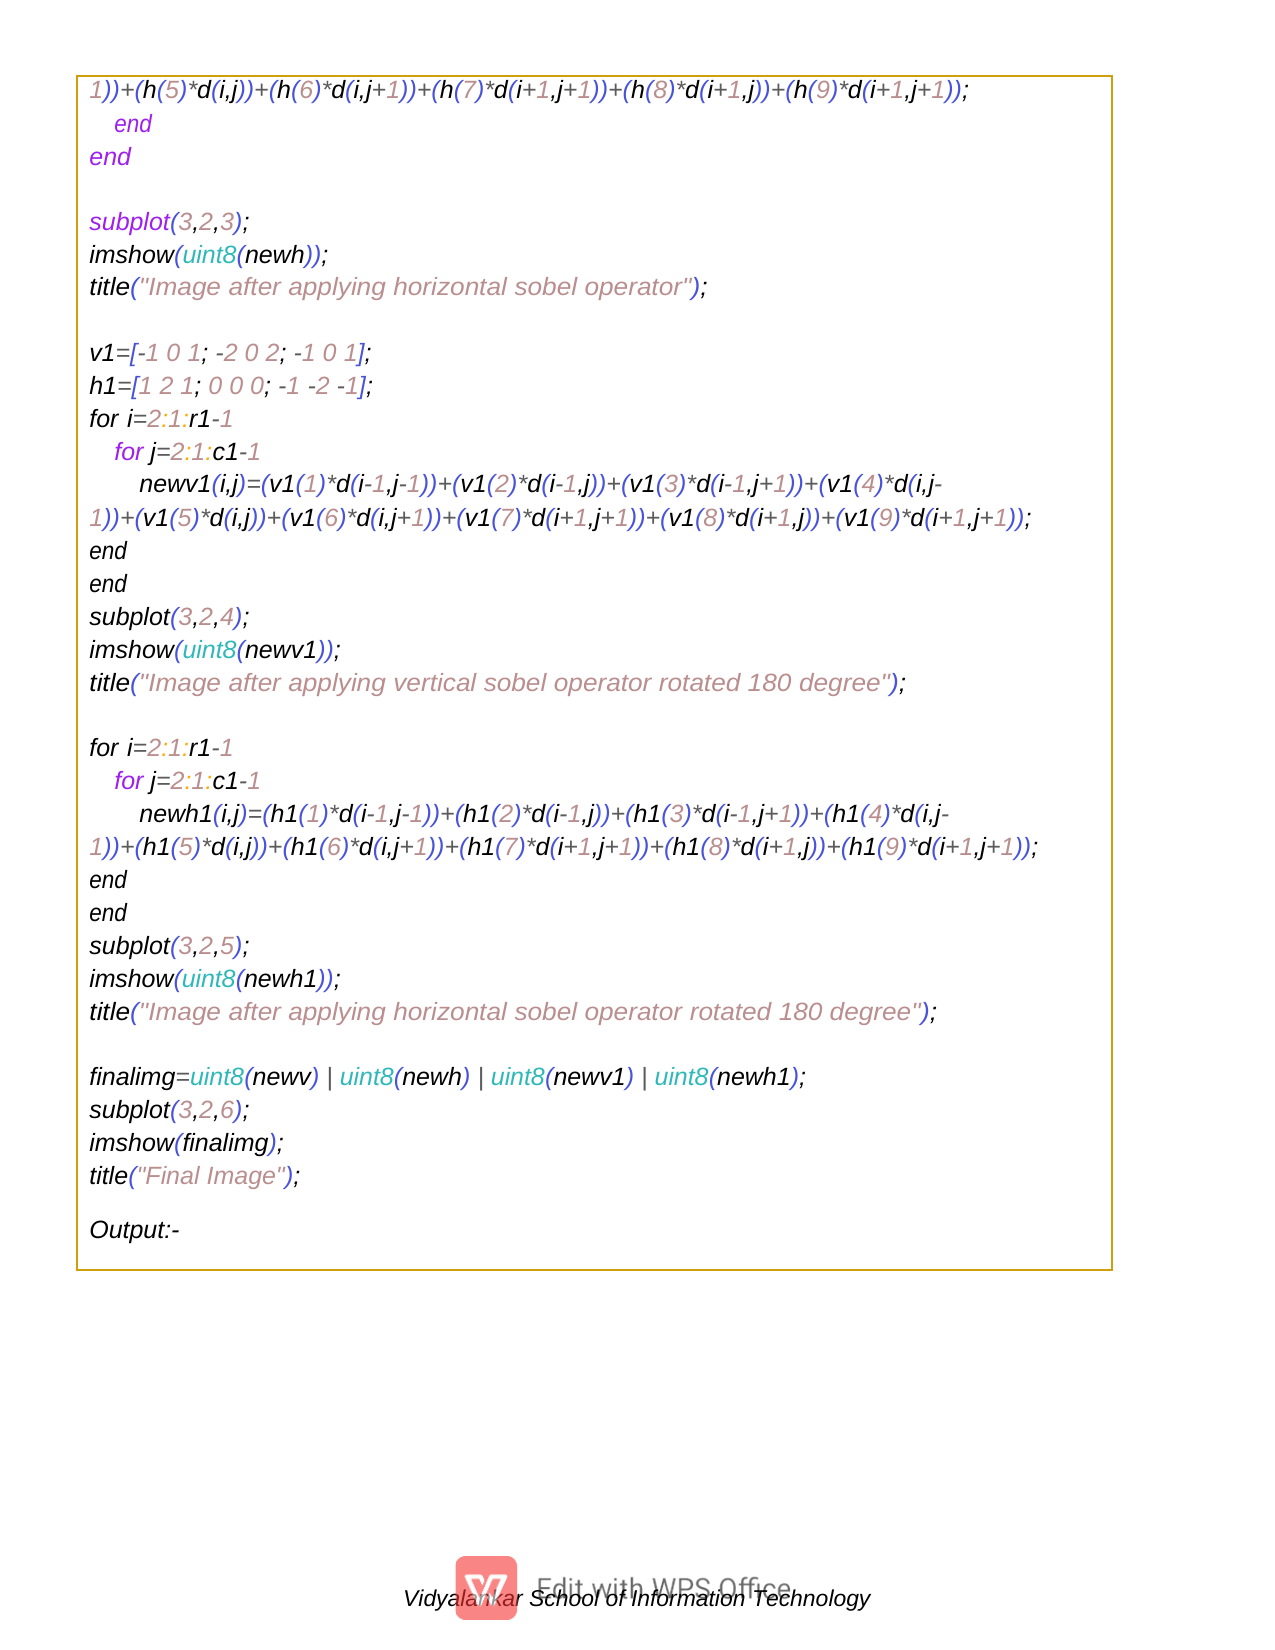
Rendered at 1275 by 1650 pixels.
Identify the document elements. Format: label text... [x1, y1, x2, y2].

picture [455, 1556, 791, 1620]
table_header 1))+(h(5)*d(i,j))+(h(6)*d(i,j+1))+(h(7)*d(i+1,j+1))+(h(8)*d(i+1,j))+(h(9)*d(i+1,j+1)); end end subplot(3,2,3); imshow(uint8(newh)); title("Image after applying horizontal sobel operator"); v1=[-1 0 1; -2 0 2; -1 0 1]; h1=[1 2 1; 0 0 0; -1 -2 -1]; for i=2:1:r1-1 for j=2:1:c1-1 newv1(i,j)=(v1(1)*d(i-1,j-1))+(v1(2)*d(i-1,j))+(v1(3)*d(i-1,j+1))+(v1(4)*d(i,j- 1))+(v1(5)*d(i,j))+(v1(6)*d(i,j+1))+(v1(7)*d(i+1,j+1))+(v1(8)*d(i+1,j))+(v1(9)*d(i+1,j+1)); end end subplot(3,2,4); imshow(uint8(newv1)); title("Image after applying vertical sobel operator rotated 180 degree"); for i=2:1:r1-1 for j=2:1:c1-1 newh1(i,j)=(h1(1)*d(i-1,j-1))+(h1(2)*d(i-1,j))+(h1(3)*d(i-1,j+1))+(h1(4)*d(i,j- 1))+(h1(5)*d(i,j))+(h1(6)*d(i,j+1))+(h1(7)*d(i+1,j+1))+(h1(8)*d(i+1,j))+(h1(9)*d(i+1,j+1)); end end subplot(3,2,5); imshow(uint8(newh1)); title("Image after applying horizontal sobel operator rotated 180 degree"); finalimg=uint8(newv) | uint8(newh) | uint8(newv1) | uint8(newh1); subplot(3,2,6); imshow(finalimg); title("Final Image"); Output:- [78, 77, 1111, 1269]
